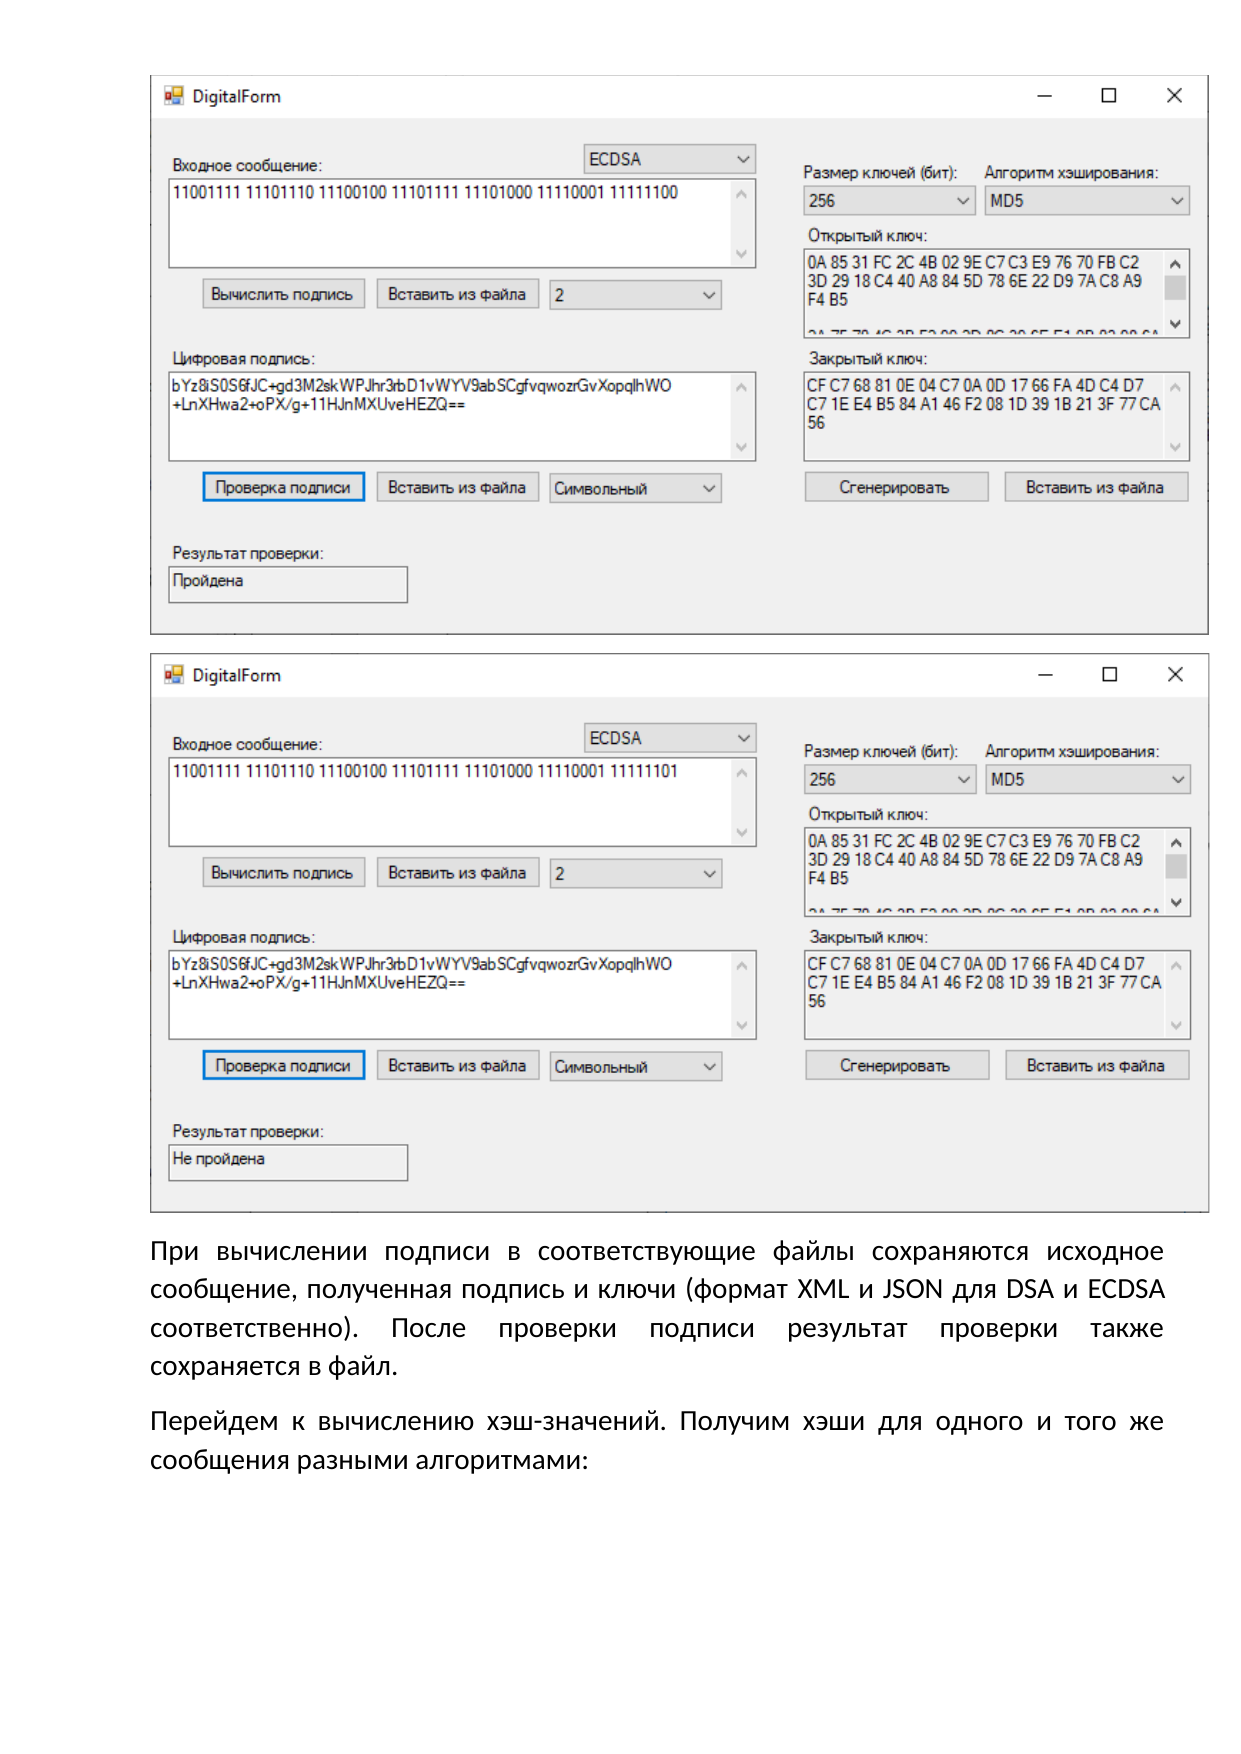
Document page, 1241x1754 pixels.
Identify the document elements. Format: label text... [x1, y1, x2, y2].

text Перейдем к вычислению хэш-значений. Получим хэши для одного и того же сообщения разными алгоритмами: [150, 1402, 1165, 1476]
text При вычислении подписи в соответствующие файлы сохраняются исходное сообщение, полученная подпись и ключи (формат XML и JSON для DSA и ECDSA соответственно). После проверки подписи результат проверки также сохраняется в файл. [150, 1232, 1165, 1383]
picture [150, 75, 1209, 635]
picture [150, 653, 1210, 1213]
